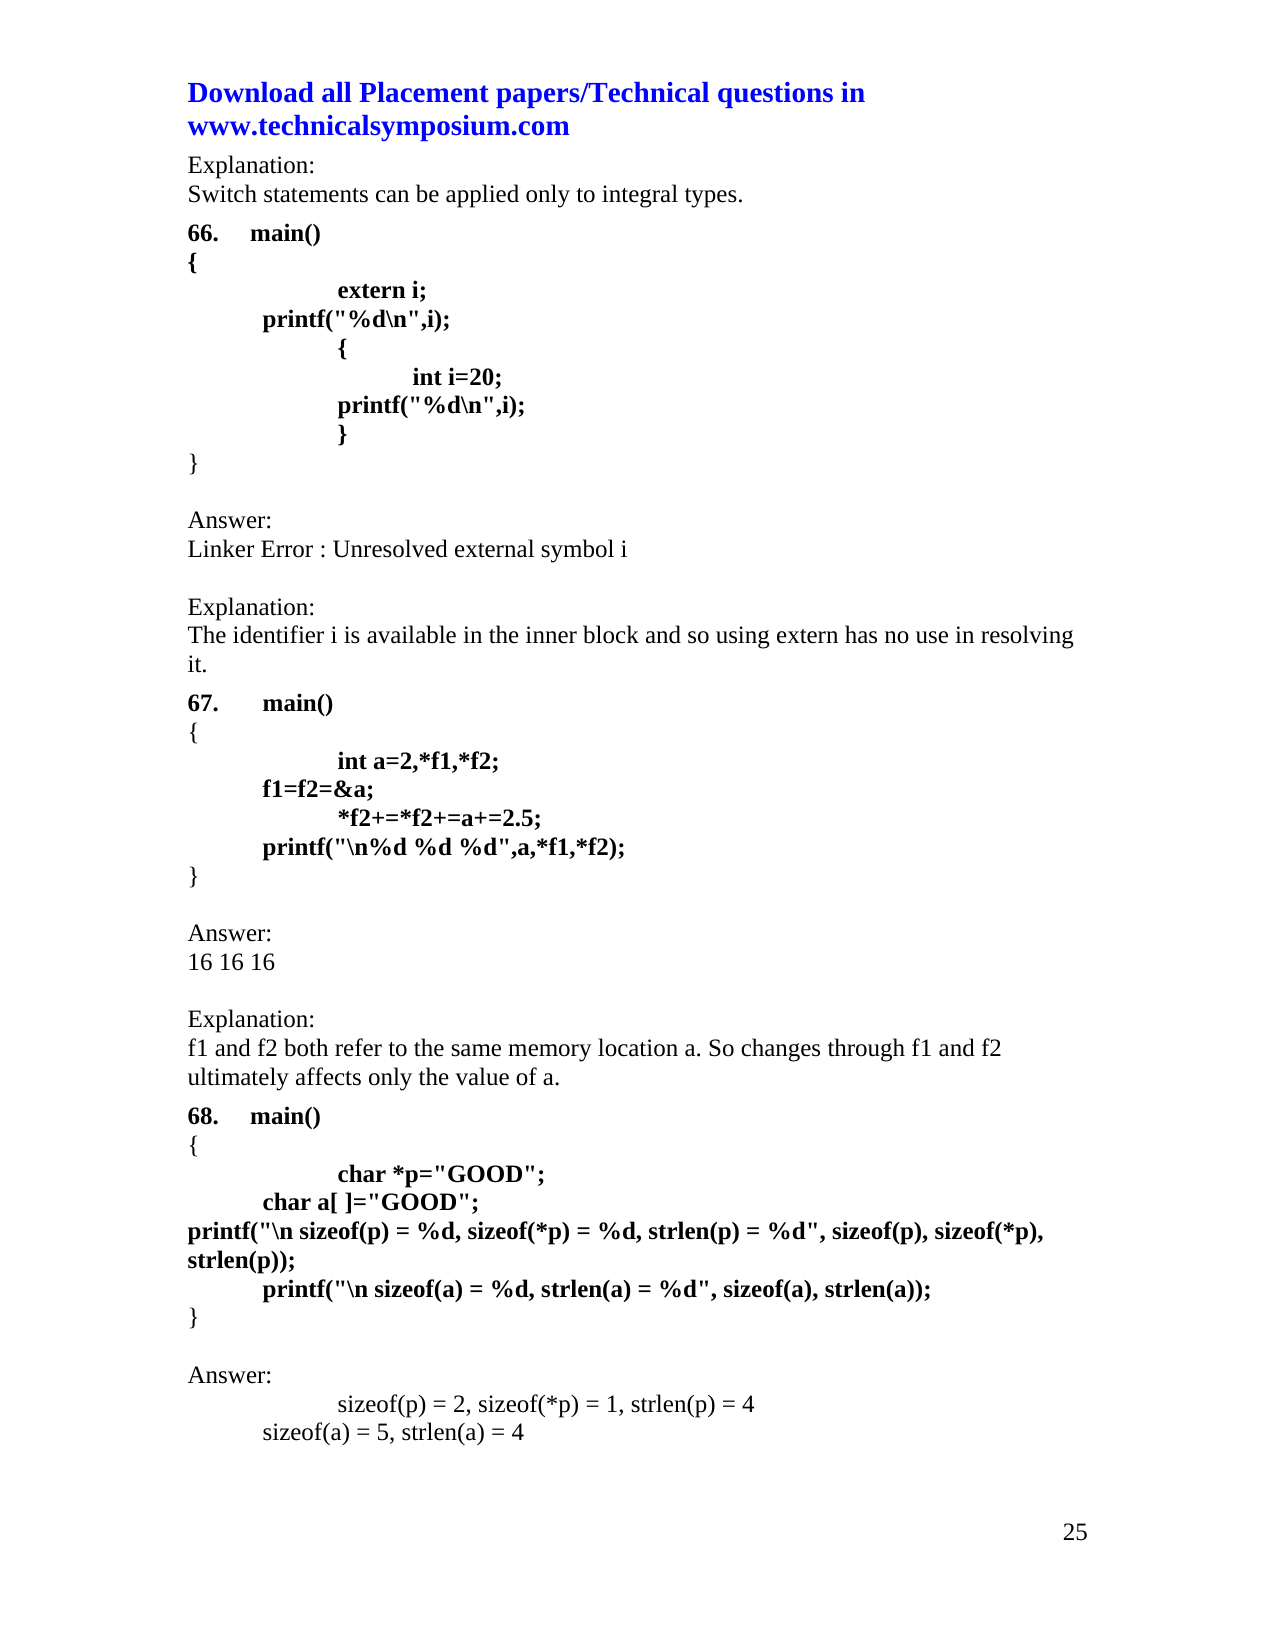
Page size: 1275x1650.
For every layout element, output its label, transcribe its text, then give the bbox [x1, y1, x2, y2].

text 67. main() { int a=2,*f1,*f2; f1=f2=&a; *f2+=*f2+=a+=2.5; printf("\n%d %d %d",a,*f1,*f2); } Answer: 16 16 16 Explanation: f1 and f2 both refer to the same memory location a. So changes through f1 and f2 ultimately affects only the value of a. [187, 688, 1087, 1091]
text 66. main() { extern i; printf("%d\n",i); { int i=20; printf("%d\n",i); } } Answer: Linker Error : Unresolved external symbol i Explanation: The identifier i is available in the inner block and so using extern has no use in resolving it. [187, 218, 1087, 678]
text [187, 150, 1087, 207]
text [187, 1101, 1087, 1475]
